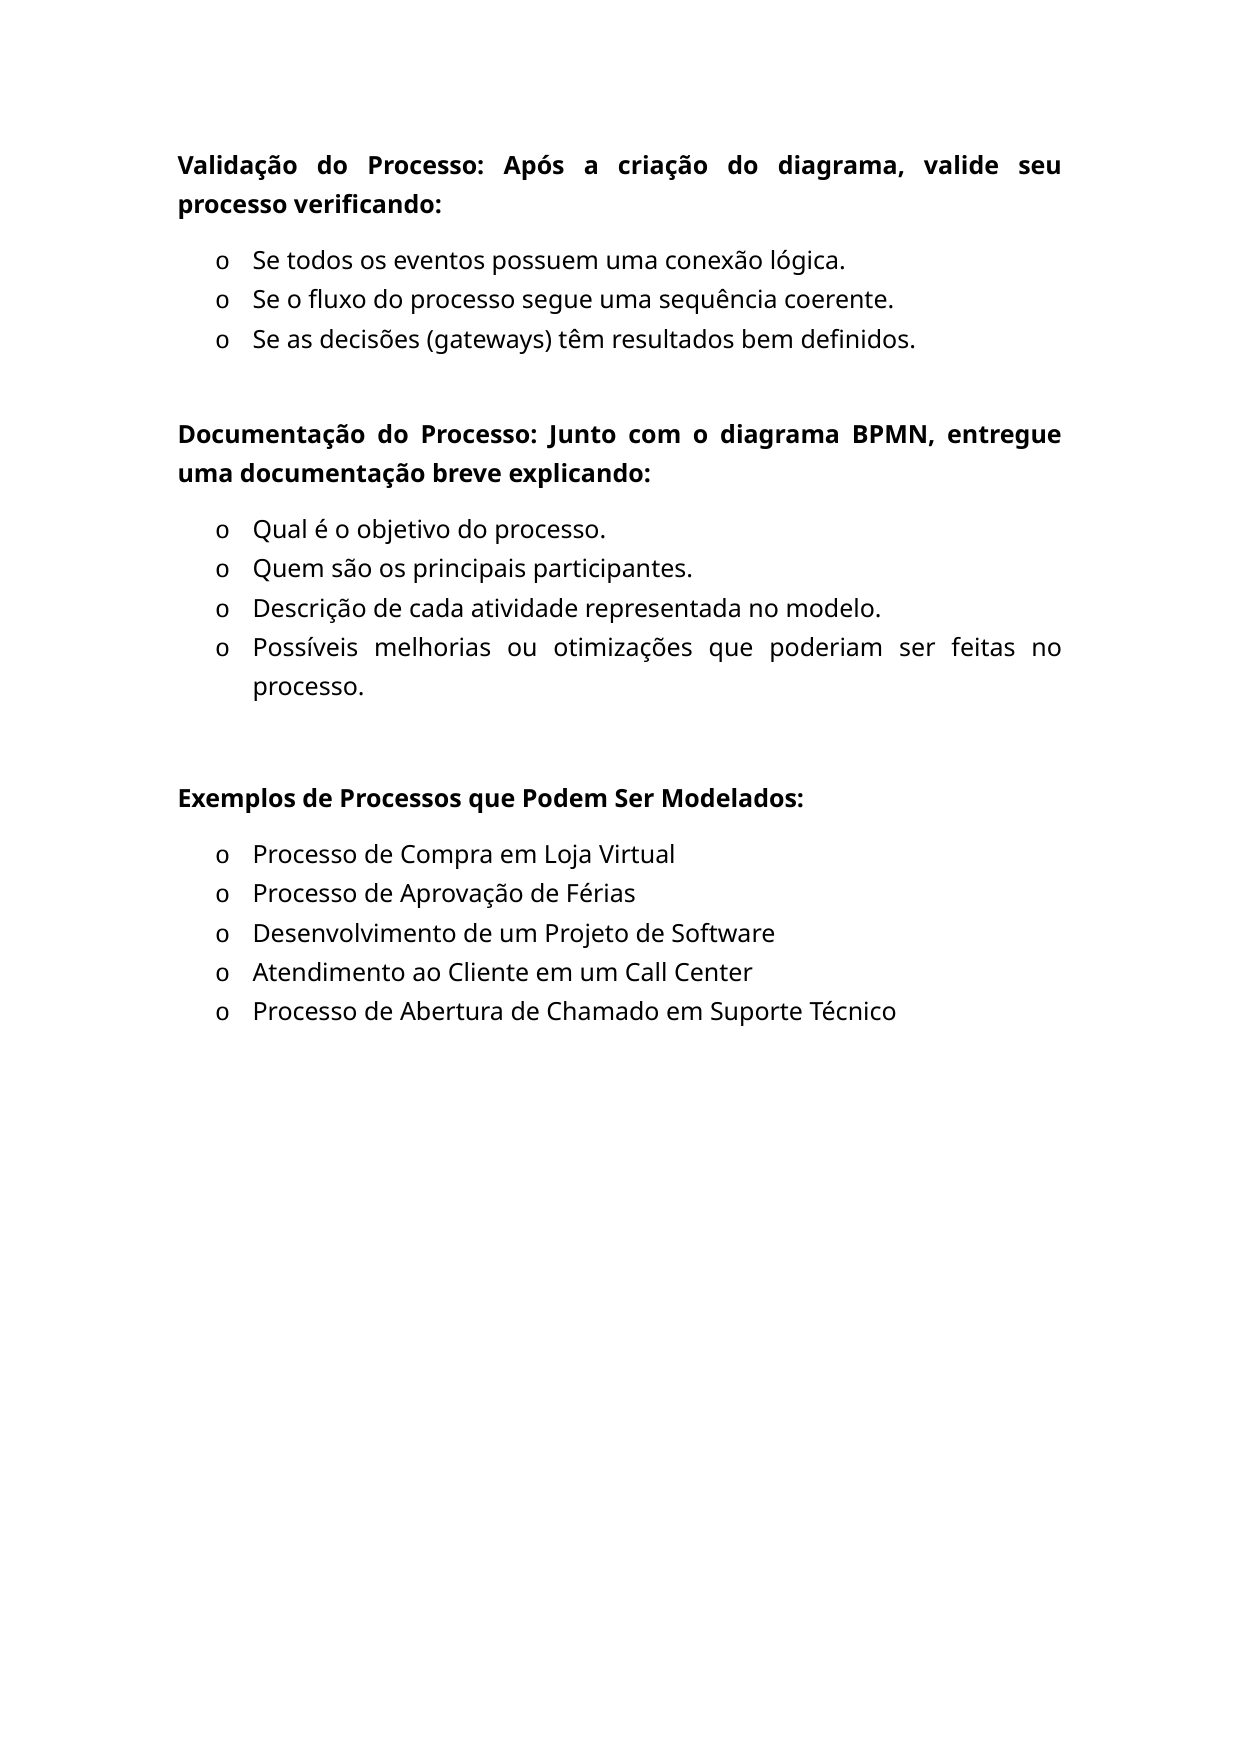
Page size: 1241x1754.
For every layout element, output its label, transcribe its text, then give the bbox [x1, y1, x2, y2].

list Qual é o objetivo do processo. [215, 512, 1063, 546]
list Processo de Aprovação de Férias [215, 876, 1063, 910]
text Exemplos de Processos que Podem Ser Modelados: [177, 781, 1063, 815]
list Quem são os principais participantes. [215, 551, 1063, 585]
list Se o fluxo do processo segue uma sequência coerente. [215, 282, 1063, 316]
list Descrição de cada atividade representada no modelo. [215, 590, 1063, 624]
list Se as decisões (gateways) têm resultados bem definidos. [215, 321, 1063, 356]
list Possíveis melhorias ou otimizações que poderiam ser feitas no processo. [215, 630, 1063, 703]
list Processo de Compra em Loja Virtual [215, 837, 1063, 871]
text Validação do Processo: Após a criação do diagrama, valide seu processo verificando: [177, 148, 1063, 221]
list Atendimento ao Cliente em um Call Center [215, 955, 1063, 989]
text Documentação do Processo: Junto com o diagrama BPMN, entregue uma documentação breve explicando: [177, 417, 1063, 490]
list Se todos os eventos possuem uma conexão lógica. [215, 243, 1063, 277]
list Processo de Abertura de Chamado em Suporte Técnico [215, 994, 1063, 1028]
list Desenvolvimento de um Projeto de Software [215, 915, 1063, 949]
